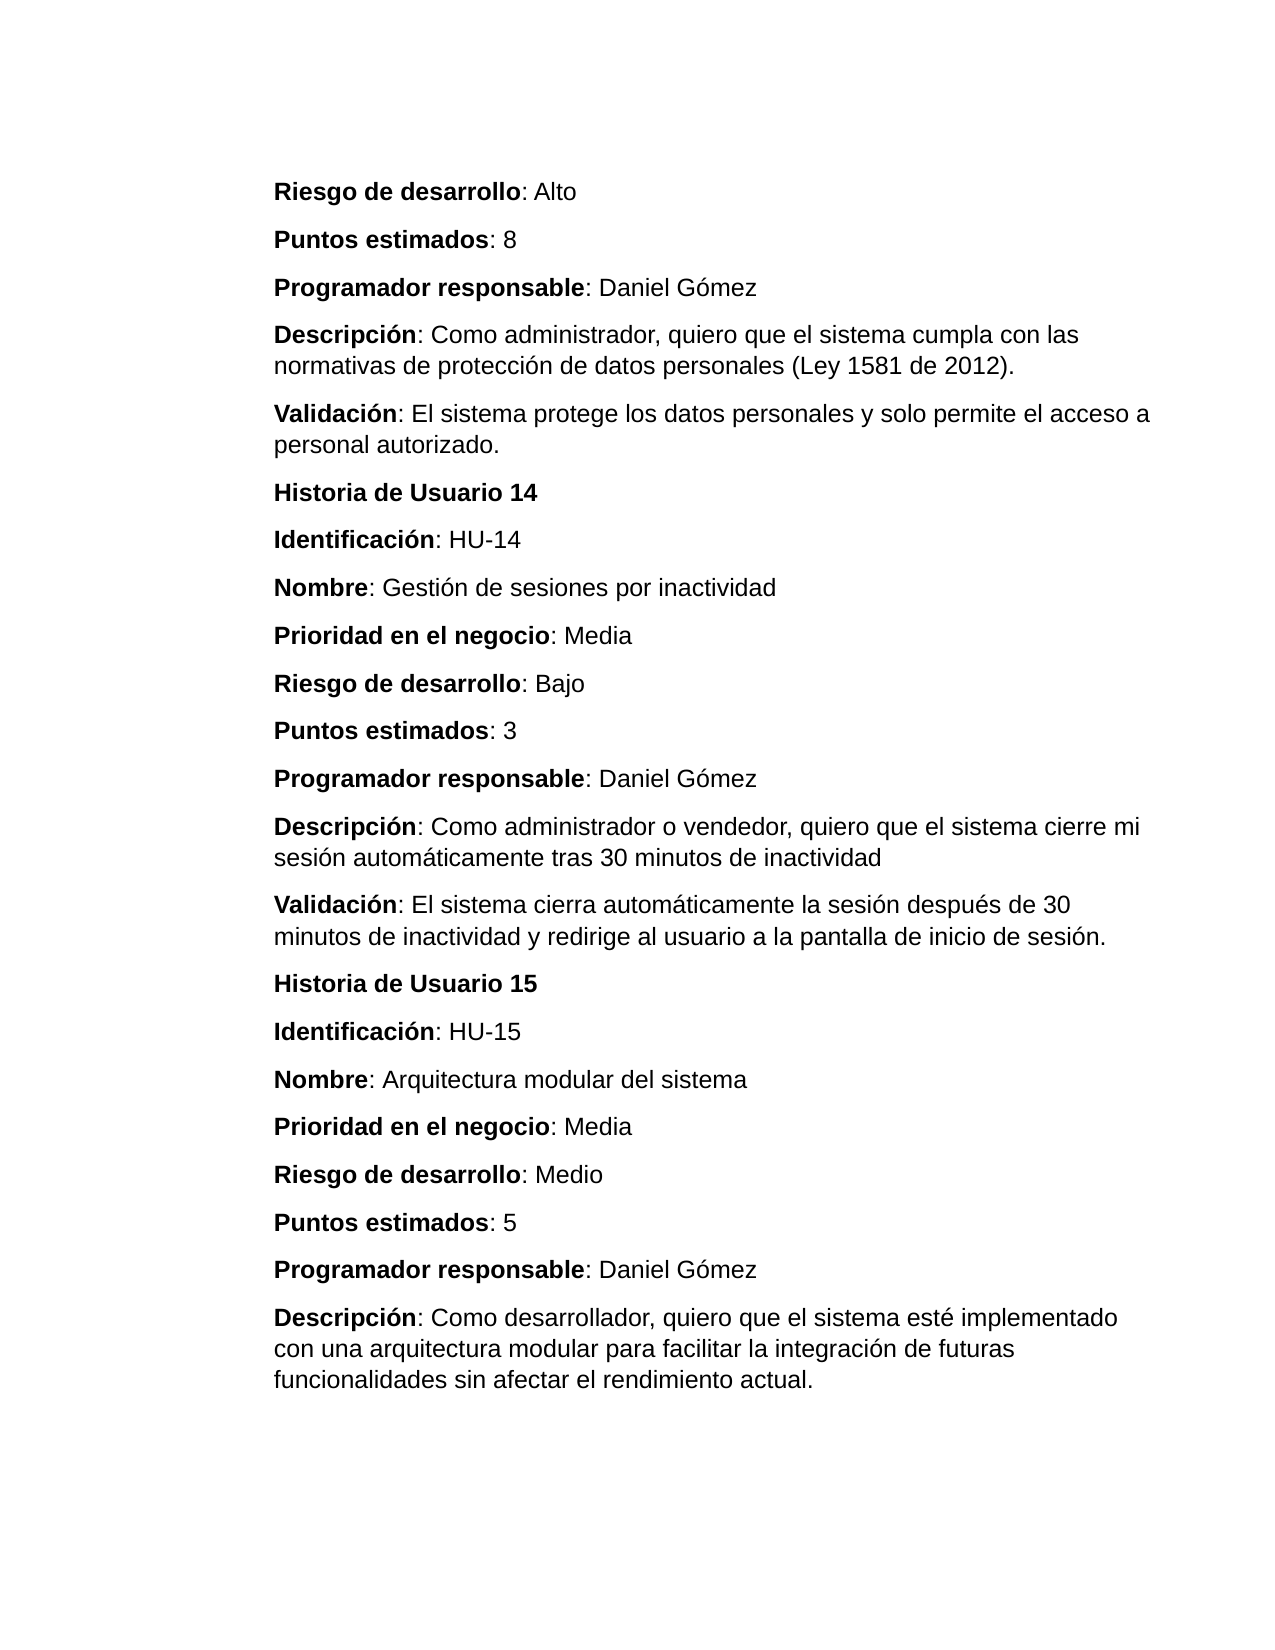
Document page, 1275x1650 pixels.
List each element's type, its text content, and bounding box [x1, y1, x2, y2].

text Puntos estimados: 5 [274, 1208, 1157, 1237]
text Validación: El sistema cierra automáticamente la sesión después de 30 minutos de inactividad y redirige al usuario a la pantalla de inicio de sesión. [274, 891, 1157, 950]
text Historia de Usuario 14 [274, 478, 1157, 507]
text Programador responsable: Daniel Gómez [274, 1256, 1157, 1284]
text Identificación: HU-14 [274, 526, 1157, 554]
text Prioridad en el negocio: Media [274, 621, 1157, 650]
text Riesgo de desarrollo: Bajo [274, 669, 1157, 697]
text Nombre: Gestión de sesiones por inactividad [274, 573, 1157, 602]
text Puntos estimados: 8 [274, 225, 1157, 254]
text Puntos estimados: 3 [274, 716, 1157, 745]
text Identificación: HU-15 [274, 1017, 1157, 1046]
text Nombre: Arquitectura modular del sistema [274, 1065, 1157, 1093]
text Validación: El sistema protege los datos personales y solo permite el acceso a personal autorizado. [274, 399, 1157, 459]
text Prioridad en el negocio: Media [274, 1112, 1157, 1141]
text Historia de Usuario 15 [274, 969, 1157, 998]
text Descripción: Como administrador, quiero que el sistema cumpla con las normativas de protección de datos personales (Ley 1581 de 2012). [274, 320, 1157, 380]
text Riesgo de desarrollo: Medio [274, 1160, 1157, 1189]
text Programador responsable: Daniel Gómez [274, 764, 1157, 793]
text Riesgo de desarrollo: Alto [274, 177, 1157, 206]
text Descripción: Como administrador o vendedor, quiero que el sistema cierre mi sesión automáticamente tras 30 minutos de inactividad [274, 812, 1157, 872]
text Programador responsable: Daniel Gómez [274, 273, 1157, 301]
text Descripción: Como desarrollador, quiero que el sistema esté implementado con una arquitectura modular para facilitar la integración de futuras funcionalidades sin afectar el rendimiento actual. [274, 1303, 1157, 1394]
